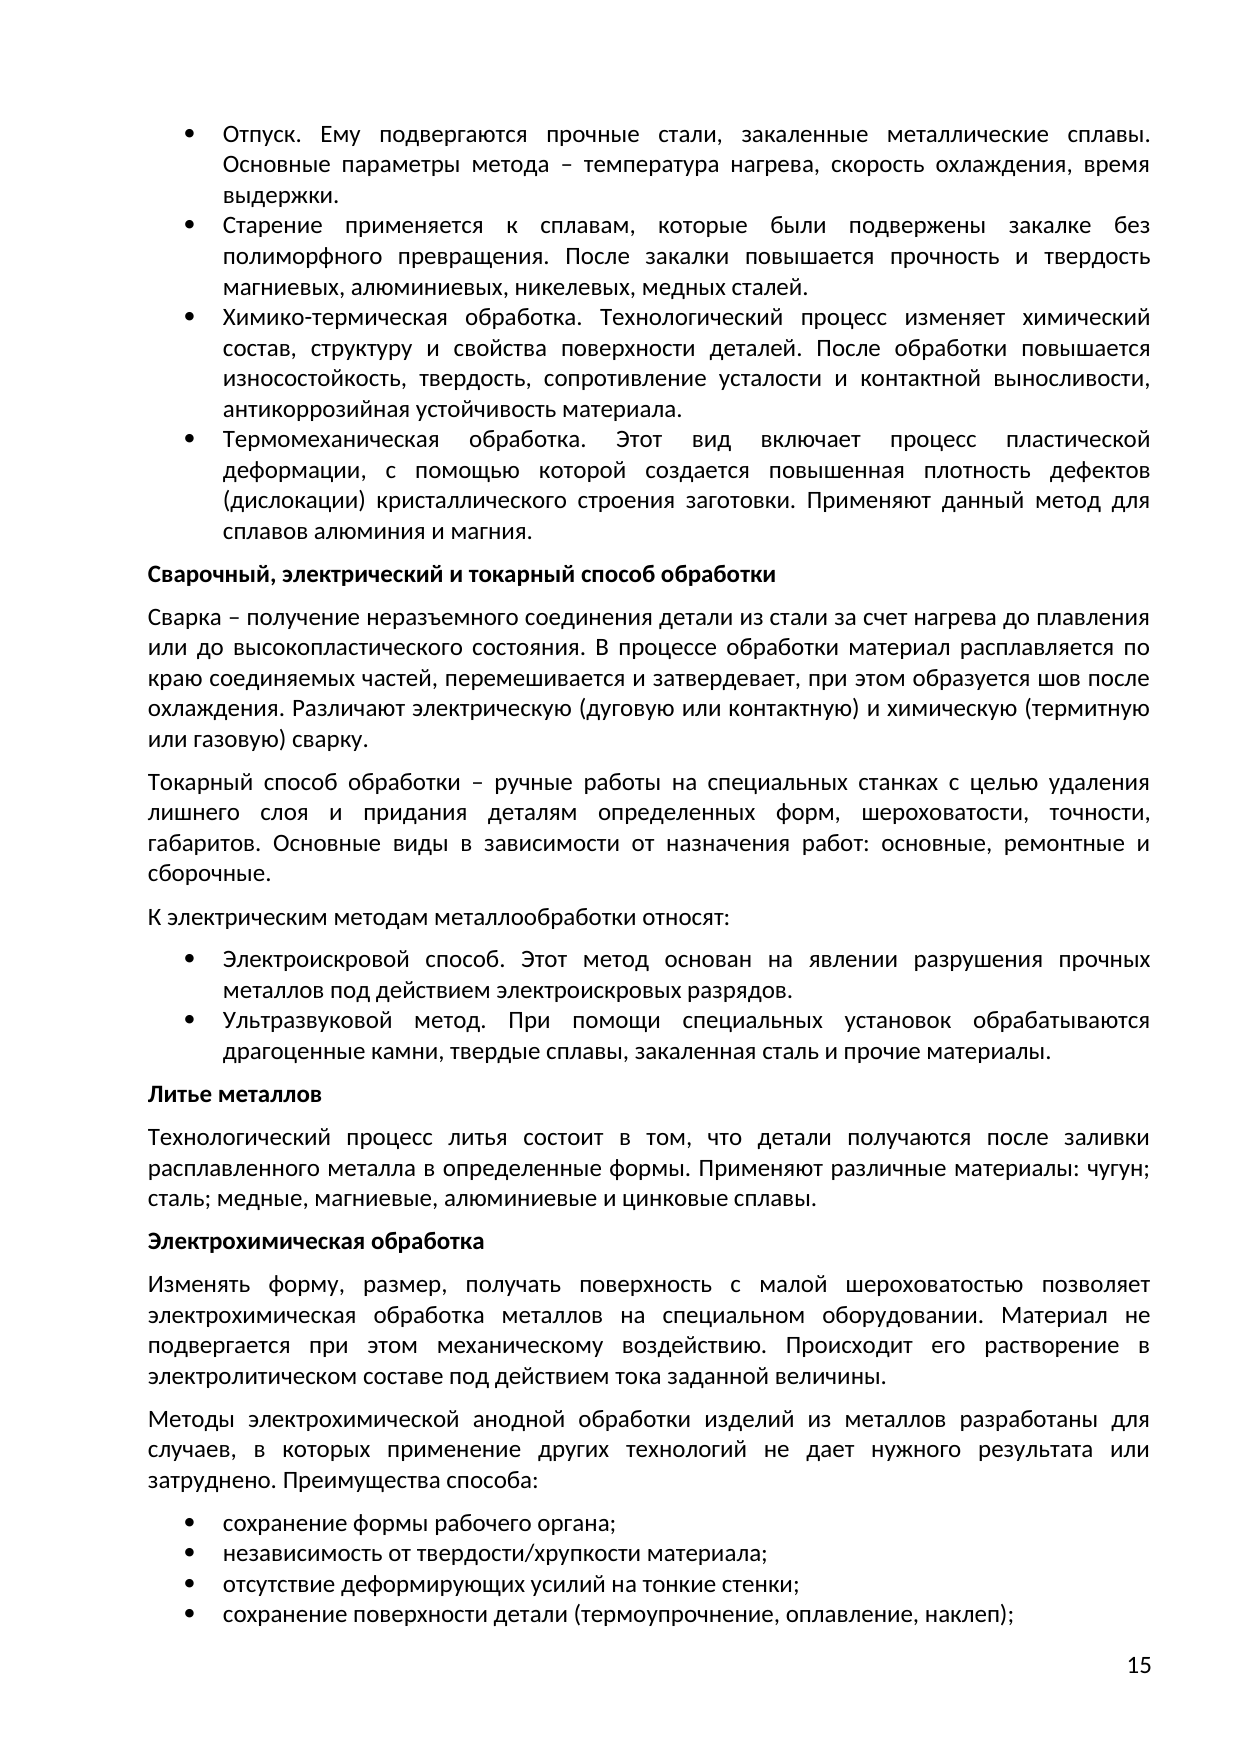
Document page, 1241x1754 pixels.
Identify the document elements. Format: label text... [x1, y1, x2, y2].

list независимость от твердости/хрупкости материала; [185, 1537, 1152, 1568]
list Электроискровой способ. Этот метод основан на явлении разрушения прочных металлов под действием электроискровых разрядов. [185, 944, 1152, 1005]
list Отпуск. Ему подвергаются прочные стали, закаленные металлические сплавы. Основные параметры метода – температура нагрева, скорость охлаждения, время выдержки. [185, 118, 1152, 210]
text Литье металлов [148, 1078, 1152, 1109]
text Методы электрохимической анодной обработки изделий из металлов разработаны для случаев, в которых применение других технологий не дает нужного результата или затруднено. Преимущества способа: [148, 1403, 1152, 1494]
text К электрическим методам металлообработки относят: [148, 901, 1152, 931]
text Сварочный, электрический и токарный способ обработки [148, 558, 1152, 588]
text Токарный способ обработки – ручные работы на специальных станках с целью удаления лишнего слоя и придания деталям определенных форм, шероховатости, точности, габаритов. Основные виды в зависимости от назначения работ: основные, ремонтные и сборочные. [148, 766, 1152, 888]
list Старение применяется к сплавам, которые были подвержены закалке без полиморфного превращения. После закалки повышается прочность и твердость магниевых, алюминиевых, никелевых, медных сталей. [185, 210, 1152, 301]
text Сварка – получение неразъемного соединения детали из стали за счет нагрева до плавления или до высокопластического состояния. В процессе обработки материал расплавляется по краю соединяемых частей, перемешивается и затвердевает, при этом образуется шов после охлаждения. Различают электрическую (дуговую или контактную) и химическую (термитную или газовую) сварку. [148, 601, 1152, 753]
list сохранение поверхности детали (термоупрочнение, оплавление, наклеп); [185, 1598, 1152, 1629]
list Химико-термическая обработка. Технологический процесс изменяет химический состав, структуру и свойства поверхности деталей. После обработки повышается износостойкость, твердость, сопротивление усталости и контактной выносливости, антикоррозийная устойчивость материала. [185, 301, 1152, 423]
text Изменять форму, размер, получать поверхность с малой шероховатостью позволяет электрохимическая обработка металлов на специальном оборудовании. Материал не подвергается при этом механическому воздействию. Происходит его растворение в электролитическом составе под действием тока заданной величины. [148, 1268, 1152, 1390]
list Термомеханическая обработка. Этот вид включает процесс пластической деформации, с помощью которой создается повышенная плотность дефектов (дислокации) кристаллического строения заготовки. Применяют данный метод для сплавов алюминия и магния. [185, 423, 1152, 545]
text Технологический процесс литья состоит в том, что детали получаются после заливки расплавленного металла в определенные формы. Применяют различные материалы: чугун; сталь; медные, магниевые, алюминиевые и цинковые сплавы. [148, 1121, 1152, 1213]
list сохранение формы рабочего органа; [185, 1507, 1152, 1537]
list отсутствие деформирующих усилий на тонкие стенки; [185, 1568, 1152, 1598]
list Ультразвуковой метод. При помощи специальных установок обрабатываются драгоценные камни, твердые сплавы, закаленная сталь и прочие материалы. [185, 1005, 1152, 1066]
text Электрохимическая обработка [148, 1225, 1152, 1256]
